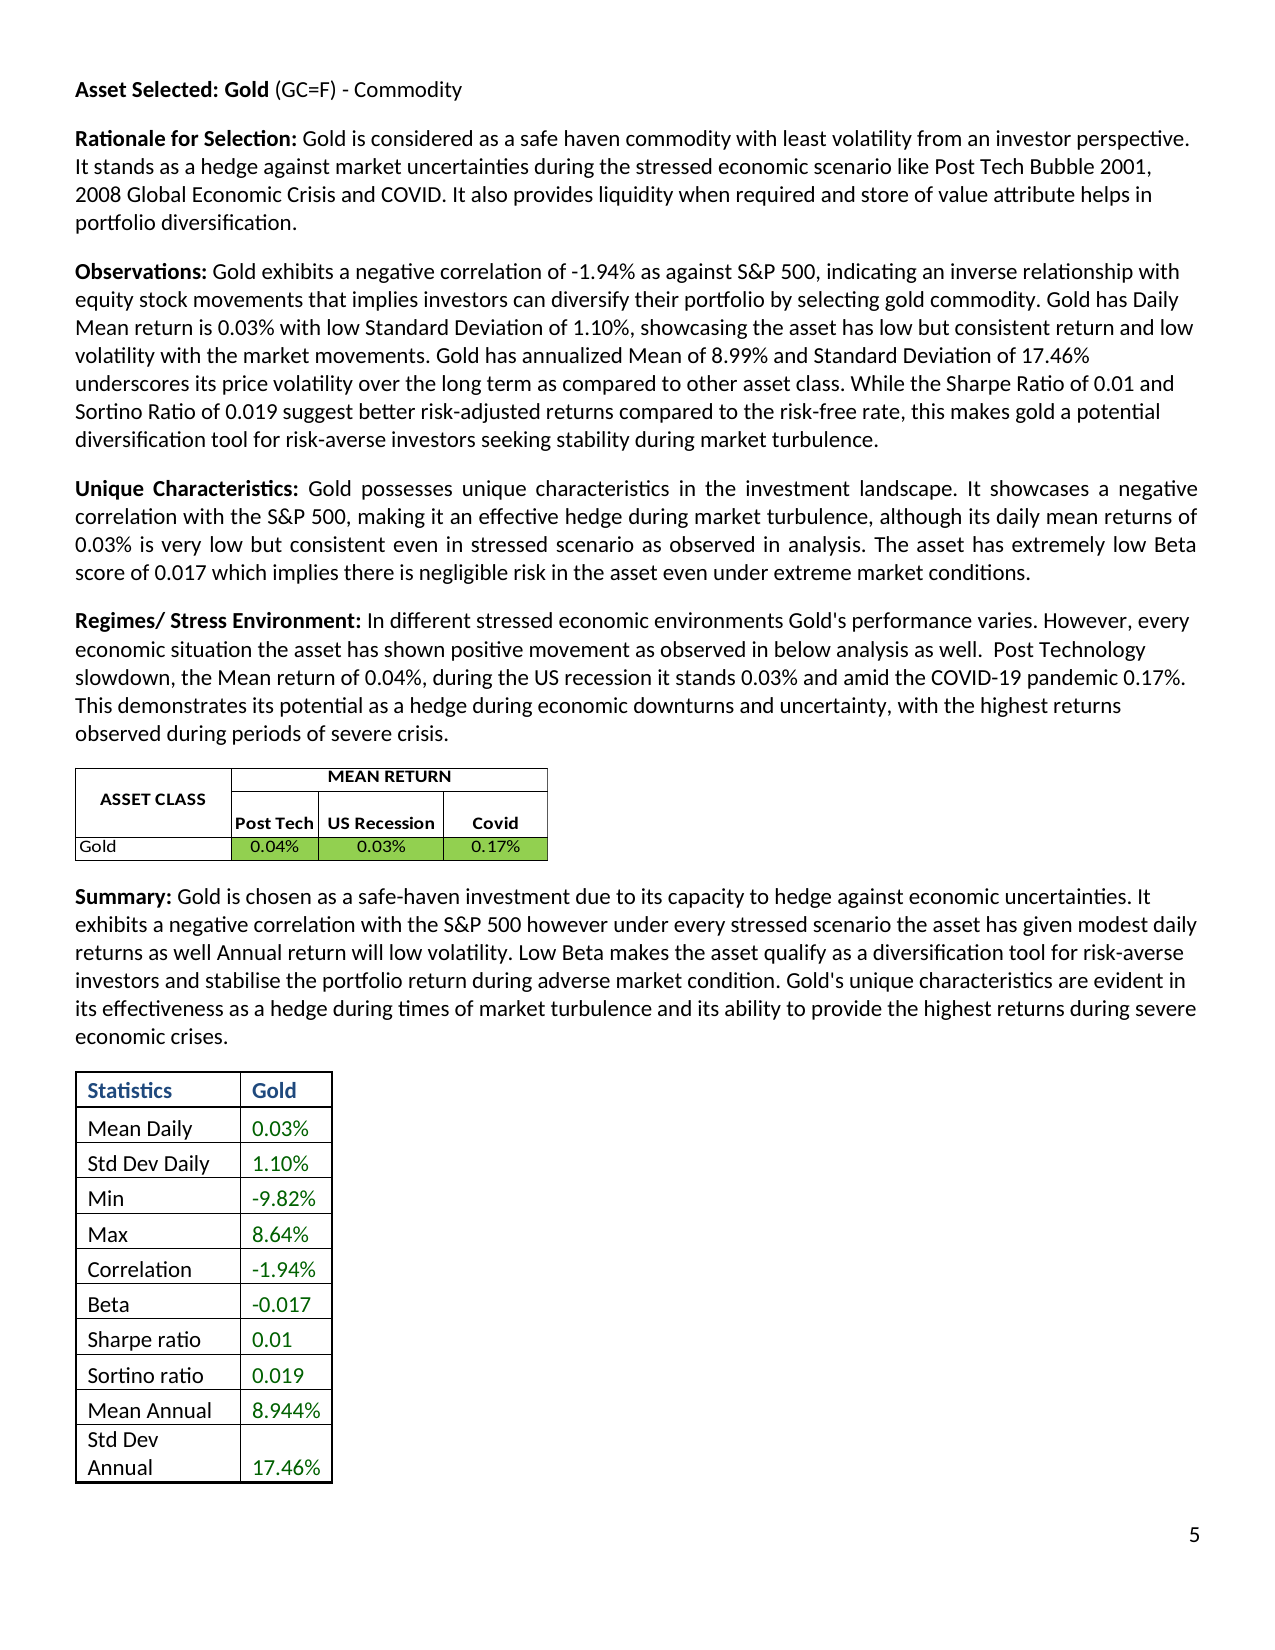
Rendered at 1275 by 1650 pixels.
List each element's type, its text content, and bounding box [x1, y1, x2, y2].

table_cell 0.03% [241, 1108, 331, 1142]
text Observations: Gold exhibits a negative correlation of -1.94% as against S&P 500, indicating an inverse relationship with equity stock movements that implies investors can diversify their portfolio by selecting gold commodity. Gold has Daily Mean return is 0.03% with low Standard Deviation of 1.10%, showcasing the asset has low but consistent return and low volatility with the market movements. Gold has annualized Mean of 8.99% and Standard Deviation of 17.46% underscores its price volatility over the long term as compared to other asset class. While the Sharpe Ratio of 0.01 and Sortino Ratio of 0.019 suggest better risk-adjusted returns compared to the risk-free rate, this makes gold a potential diversification tool for risk-averse investors seeking stability during market turbulence. [75, 257, 1200, 453]
text Regimes/ Stress Environment: In different stressed economic environments Gold's performance varies. However, every economic situation the asset has shown positive movement as observed in below analysis as well. Post Technology slowdown, the Mean return of 0.04%, during the US recession it stands 0.03% and amid the COVID-19 pandemic 0.17%. This demonstrates its potential as a hedge during economic downturns and uncertainty, with the highest returns observed during periods of severe crisis. [75, 607, 1200, 747]
table_header Gold [241, 1073, 331, 1106]
table_cell 8.64% [241, 1214, 331, 1248]
table_cell Mean Annual [77, 1390, 240, 1424]
table_cell 0.019 [241, 1355, 331, 1389]
table_cell 0.01 [241, 1319, 331, 1354]
table_cell -9.82% [241, 1178, 331, 1212]
table_cell Max [77, 1214, 240, 1248]
text Rationale for Selection: Gold is considered as a safe haven commodity with least volatility from an investor perspective. It stands as a hedge against market uncertainties during the stressed economic scenario like Post Tech Bubble 2001, 2008 Global Economic Crisis and COVID. It also provides liquidity when required and store of value attribute helps in portfolio diversification. [75, 124, 1200, 236]
table_cell Std Dev Daily [77, 1143, 240, 1177]
table_cell Mean Daily [77, 1108, 240, 1142]
table_cell -1.94% [241, 1249, 331, 1283]
table_cell Sharpe ratio [77, 1319, 240, 1354]
text Unique Characteristics: Gold possesses unique characteristics in the investment landscape. It showcases a negative correlation with the S&P 500, making it an effective hedge during market turbulence, although its daily mean returns of 0.03% is very low but consistent even in stressed scenario as observed in analysis. The asset has extremely low Beta score of 0.017 which implies there is negligible risk in the asset even under extreme market conditions. [75, 474, 1200, 586]
table_cell -0.017 [241, 1284, 331, 1318]
table_header Statistics [77, 1073, 240, 1106]
table_cell Correlation [77, 1249, 240, 1283]
text Asset Selected: Gold (GC=F) - Commodity [75, 75, 1200, 103]
table_cell 17.46% [241, 1425, 331, 1481]
table_cell 1.10% [241, 1143, 331, 1177]
table_cell 8.944% [241, 1390, 331, 1424]
table_cell Min [77, 1178, 240, 1212]
table_cell Sortino ratio [77, 1355, 240, 1389]
text Summary: Gold is chosen as a safe-haven investment due to its capacity to hedge against economic uncertainties. It exhibits a negative correlation with the S&P 500 however under every stressed scenario the asset has given modest daily returns as well Annual return will low volatility. Low Beta makes the asset qualify as a diversification tool for risk-averse investors and stabilise the portfolio return during adverse market condition. Gold's unique characteristics are evident in its effectiveness as a hedge during times of market turbulence and its ability to provide the highest returns during severe economic crises. [75, 882, 1200, 1050]
table_cell Beta [77, 1284, 240, 1318]
